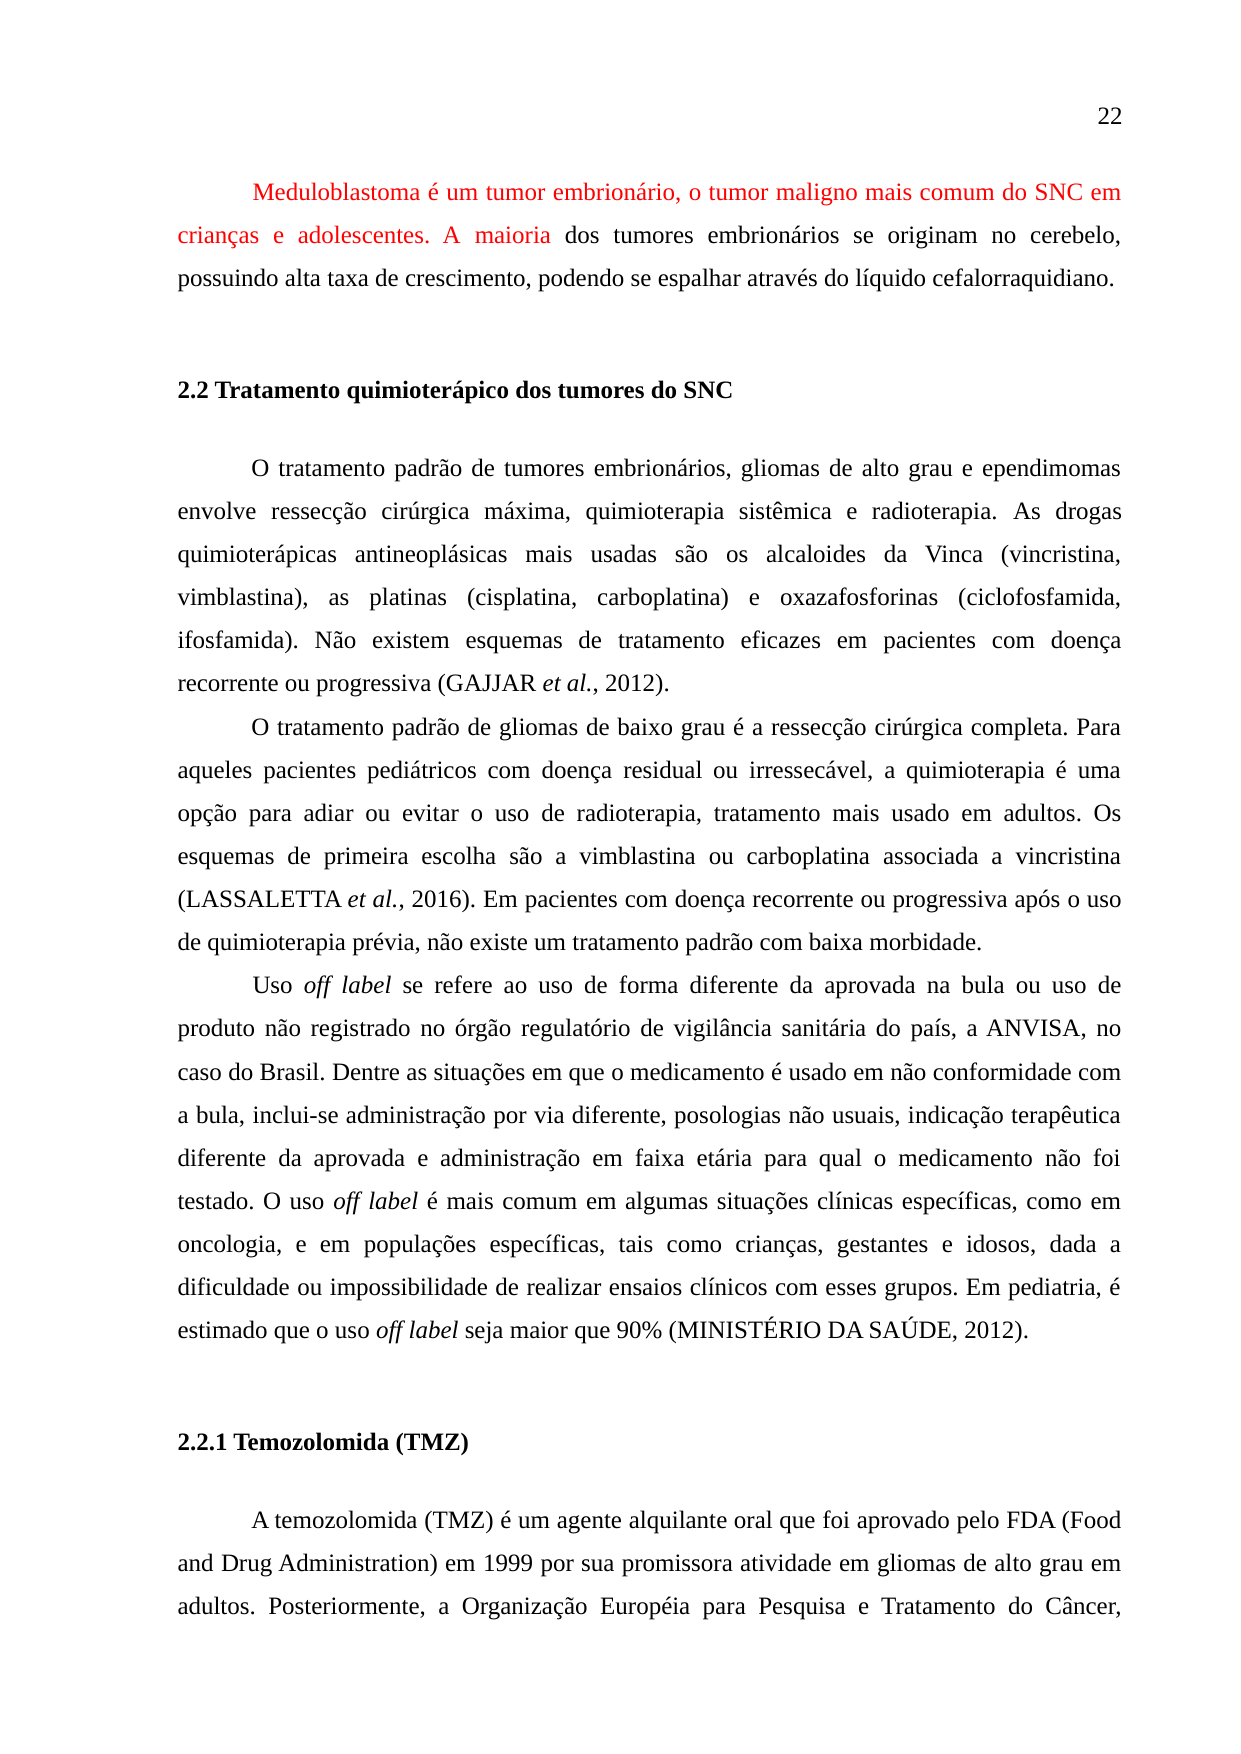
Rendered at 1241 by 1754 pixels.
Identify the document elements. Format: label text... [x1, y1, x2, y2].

text O tratamento padrão de tumores embrionários, gliomas de alto grau e ependimomas envolve ressecção cirúrgica máxima, quimioterapia sistêmica e radioterapia. As drogas quimioterápicas antineoplásicas mais usadas são os alcaloides da Vinca (vincristina, vimblastina), as platinas (cisplatina, carboplatina) e oxazafosforinas (ciclofosfamida, ifosfamida). Não existem esquemas de tratamento eficazes em pacientes com doença recorrente ou progressiva (GAJJAR et al., 2012). [177, 453, 1122, 697]
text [177, 1505, 1122, 1620]
text O tratamento padrão de gliomas de baixo grau é a ressecção cirúrgica completa. Para aqueles pacientes pediátricos com doença residual ou irressecável, a quimioterapia é uma opção para adiar ou evitar o uso de radioterapia, tratamento mais usado em adultos. Os esquemas de primeira escolha são a vimblastina ou carboplatina associada a vincristina (LASSALETTA et al., 2016). Em pacientes com doença recorrente ou progressiva após o uso de quimioterapia prévia, não existe um tratamento padrão com baixa morbidade. [177, 712, 1122, 956]
text Meduloblastoma é um tumor embrionário, o tumor maligno mais comum do SNC em crianças e adolescentes. A maioria dos tumores embrionários se originam no cerebelo, possuindo alta taxa de crescimento, podendo se espalhar através do líquido cefalorraquidiano. [177, 177, 1122, 292]
subtitle 2.2 Tratamento quimioterápico dos tumores do SNC [177, 375, 1122, 403]
text Uso off label se refere ao uso de forma diferente da aprovada na bula ou uso de produto não registrado no órgão regulatório de vigilância sanitária do país, a ANVISA, no caso do Brasil. Dentre as situações em que o medicamento é usado em não conformidade com a bula, inclui-se administração por via diferente, posologias não usuais, indicação terapêutica diferente da aprovada e administração em faixa etária para qual o medicamento não foi testado. O uso off label é mais comum em algumas situações clínicas específicas, como em oncologia, e em populações específicas, tais como crianças, gestantes e idosos, dada a dificuldade ou impossibilidade de realizar ensaios clínicos com esses grupos. Em pediatria, é estimado que o uso off label seja maior que 90% (MINISTÉRIO DA SAÚDE, 2012). [177, 970, 1122, 1344]
subtitle 2.2.1 Temozolomida (TMZ) [177, 1427, 1122, 1455]
